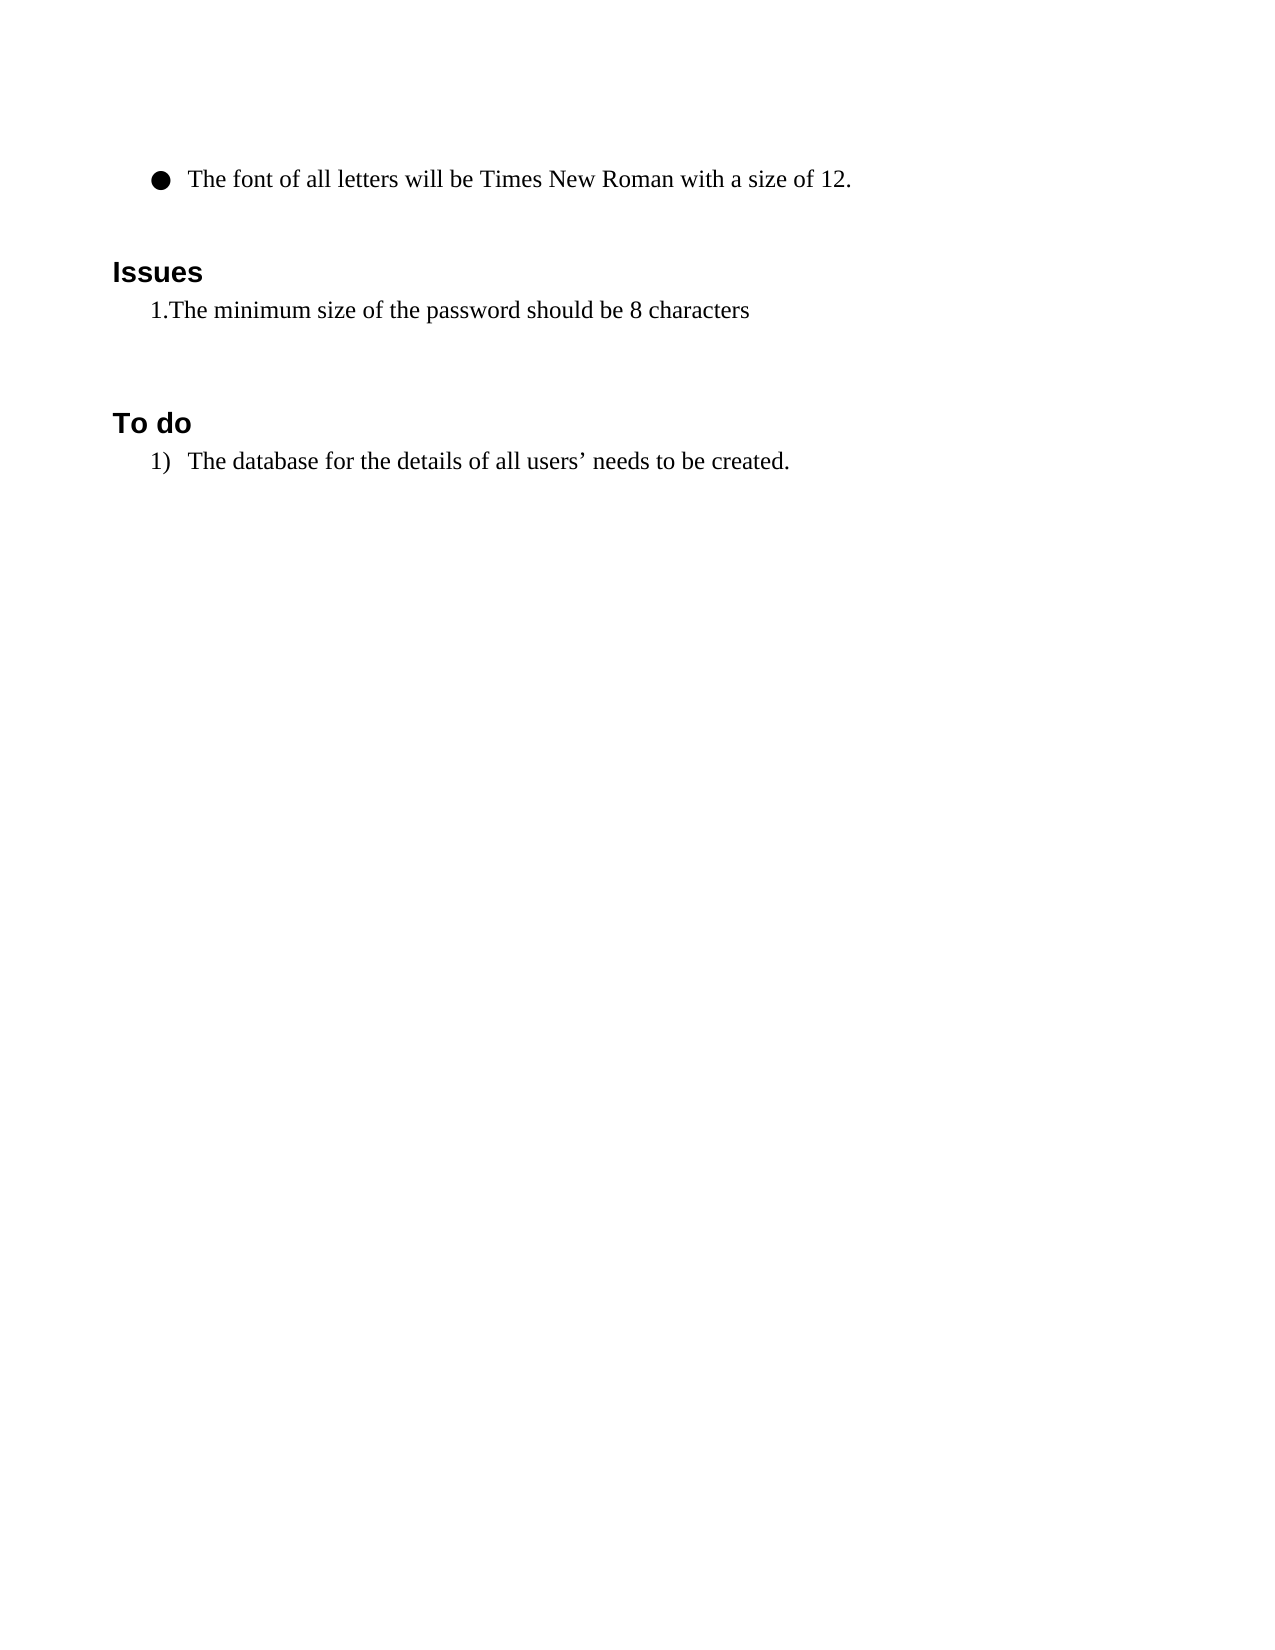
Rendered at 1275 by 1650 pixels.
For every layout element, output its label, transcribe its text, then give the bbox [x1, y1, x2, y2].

text 1.The minimum size of the password should be 8 characters [112, 295, 1125, 323]
list The database for the details of all users’ needs to be created. [150, 446, 1125, 474]
list The font of all letters will be Times New Roman with a size of 12. [150, 150, 1125, 201]
subtitle To do [112, 406, 1125, 439]
subtitle Issues [112, 255, 1125, 288]
